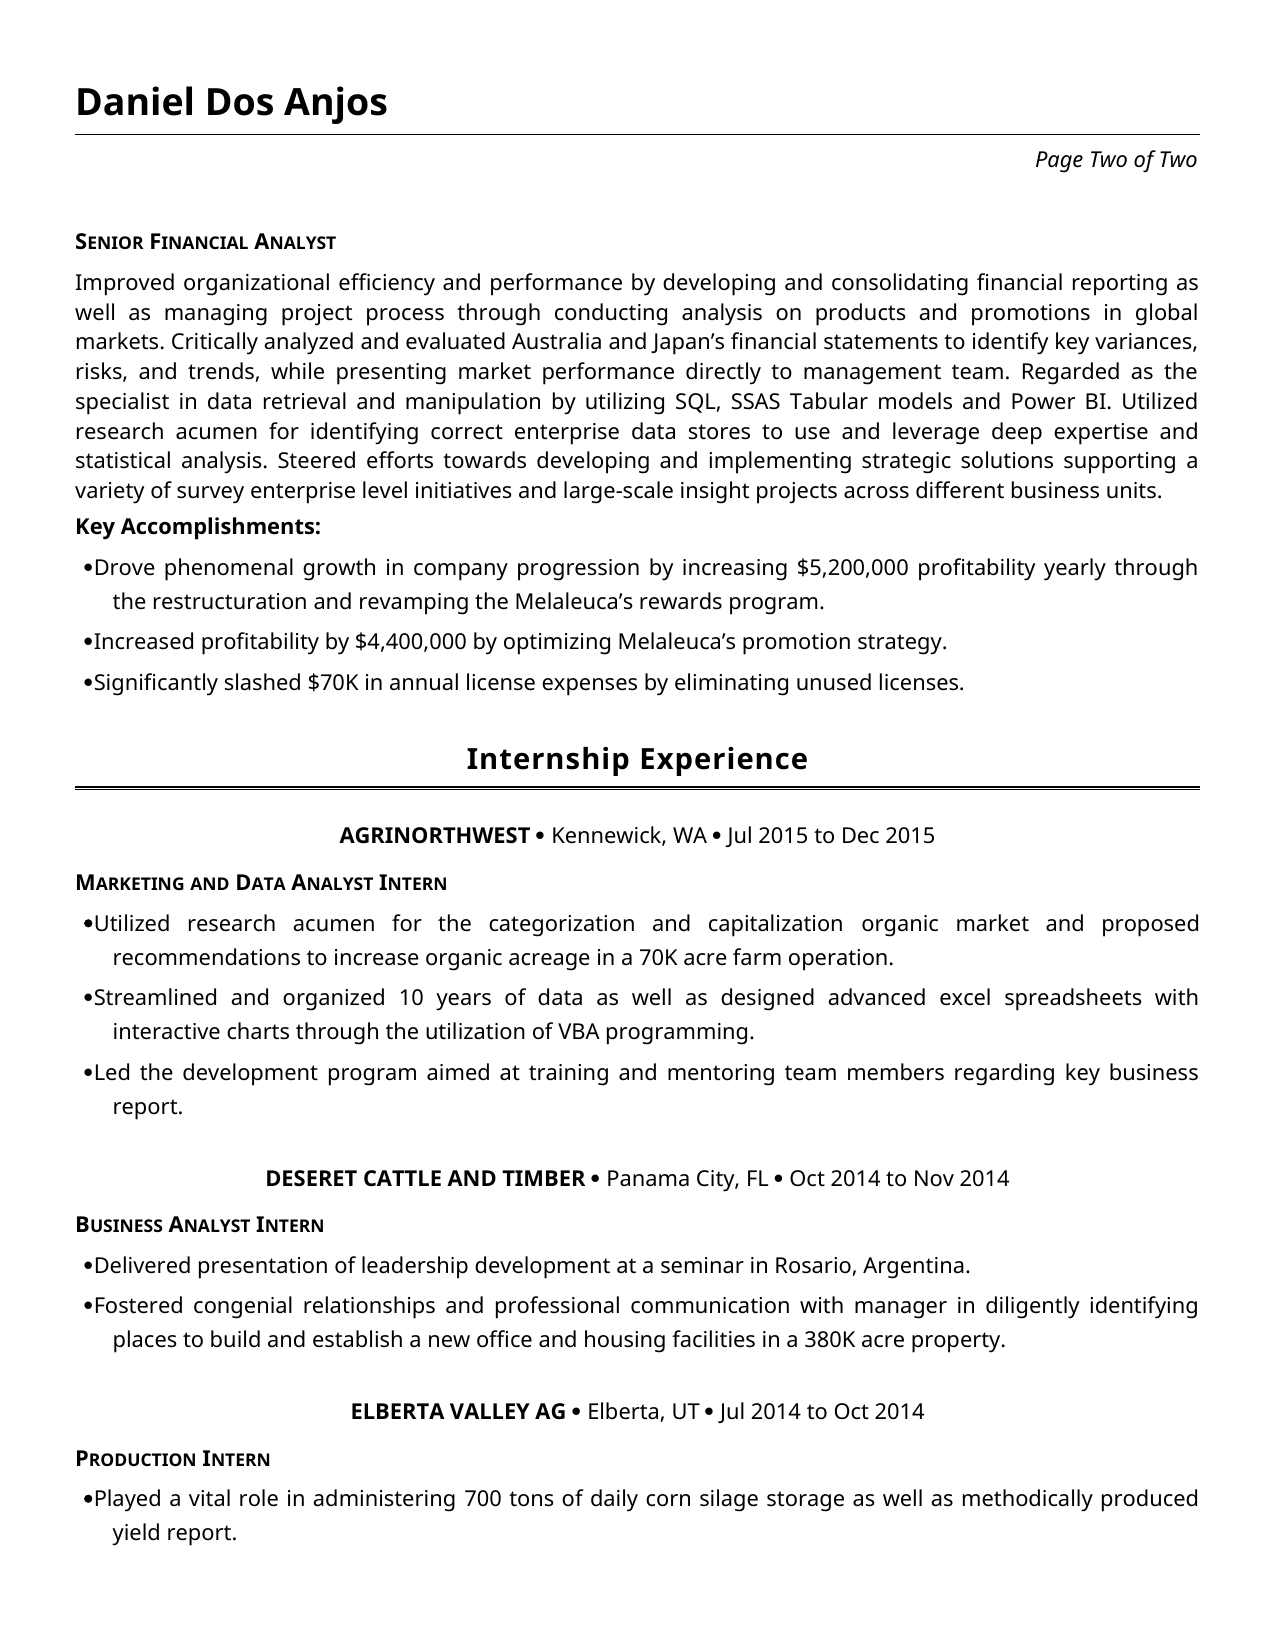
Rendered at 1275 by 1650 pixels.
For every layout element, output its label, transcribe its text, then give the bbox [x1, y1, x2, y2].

text Internship Experience [75, 738, 1200, 786]
list Played a vital role in administering 700 tons of daily corn silage storage as well as methodically produced yield report. [84, 1483, 1200, 1547]
list Drove phenomenal growth in company progression by increasing $5,200,000 profitability yearly through the restructuration and revamping the Melaleuca’s rewards program. [84, 552, 1200, 616]
text Improved organizational efficiency and performance by developing and consolidating financial reporting as well as managing project process through conducting analysis on products and promotions in global markets. Critically analyzed and evaluated Australia and Japan’s financial statements to identify key variances, risks, and trends, while presenting market performance directly to management team. Regarded as the specialist in data retrieval and manipulation by utilizing SQL, SSAS Tabular models and Power BI. Utilized research acumen for identifying correct enterprise data stores to use and leverage deep expertise and statistical analysis. Steered efforts towards developing and implementing strategic solutions supporting a variety of survey enterprise level initiatives and large-scale insight projects across different business units. [75, 267, 1200, 505]
list Led the development program aimed at training and mentoring team members regarding key business report. [84, 1057, 1200, 1121]
text Senior Financial Analyst [75, 226, 1200, 256]
text Marketing and Data Analyst Intern [75, 867, 1200, 897]
list Fostered congenial relationships and professional communication with manager in diligently identifying places to build and establish a new office and housing facilities in a 380K acre property. [84, 1290, 1200, 1354]
list Streamlined and organized 10 years of data as well as designed advanced excel spreadsheets with interactive charts through the utilization of VBA programming. [84, 982, 1200, 1046]
text AGRINORTHWEST Kennewick, WA Jul 2015 to Dec 2015 [75, 821, 1200, 850]
list Increased profitability by $4,400,000 by optimizing Melaleuca’s promotion strategy. [84, 626, 1200, 656]
list Utilized research acumen for the categorization and capitalization organic market and proposed recommendations to increase organic acreage in a 70K acre farm operation. [84, 908, 1200, 972]
text ELBERTA VALLEY AG Elberta, UT Jul 2014 to Oct 2014 [75, 1396, 1200, 1426]
text DESERET CATTLE AND TIMBER Panama City, FL Oct 2014 to Nov 2014 [75, 1163, 1200, 1192]
list Significantly slashed $70K in annual license expenses by eliminating unused licenses. [84, 667, 1200, 696]
list Delivered presentation of leadership development at a seminar in Rosario, Argentina. [84, 1250, 1200, 1279]
text Business Analyst Intern [75, 1209, 1200, 1239]
text Production Intern [75, 1443, 1200, 1472]
text Key Accomplishments: [75, 511, 1200, 541]
